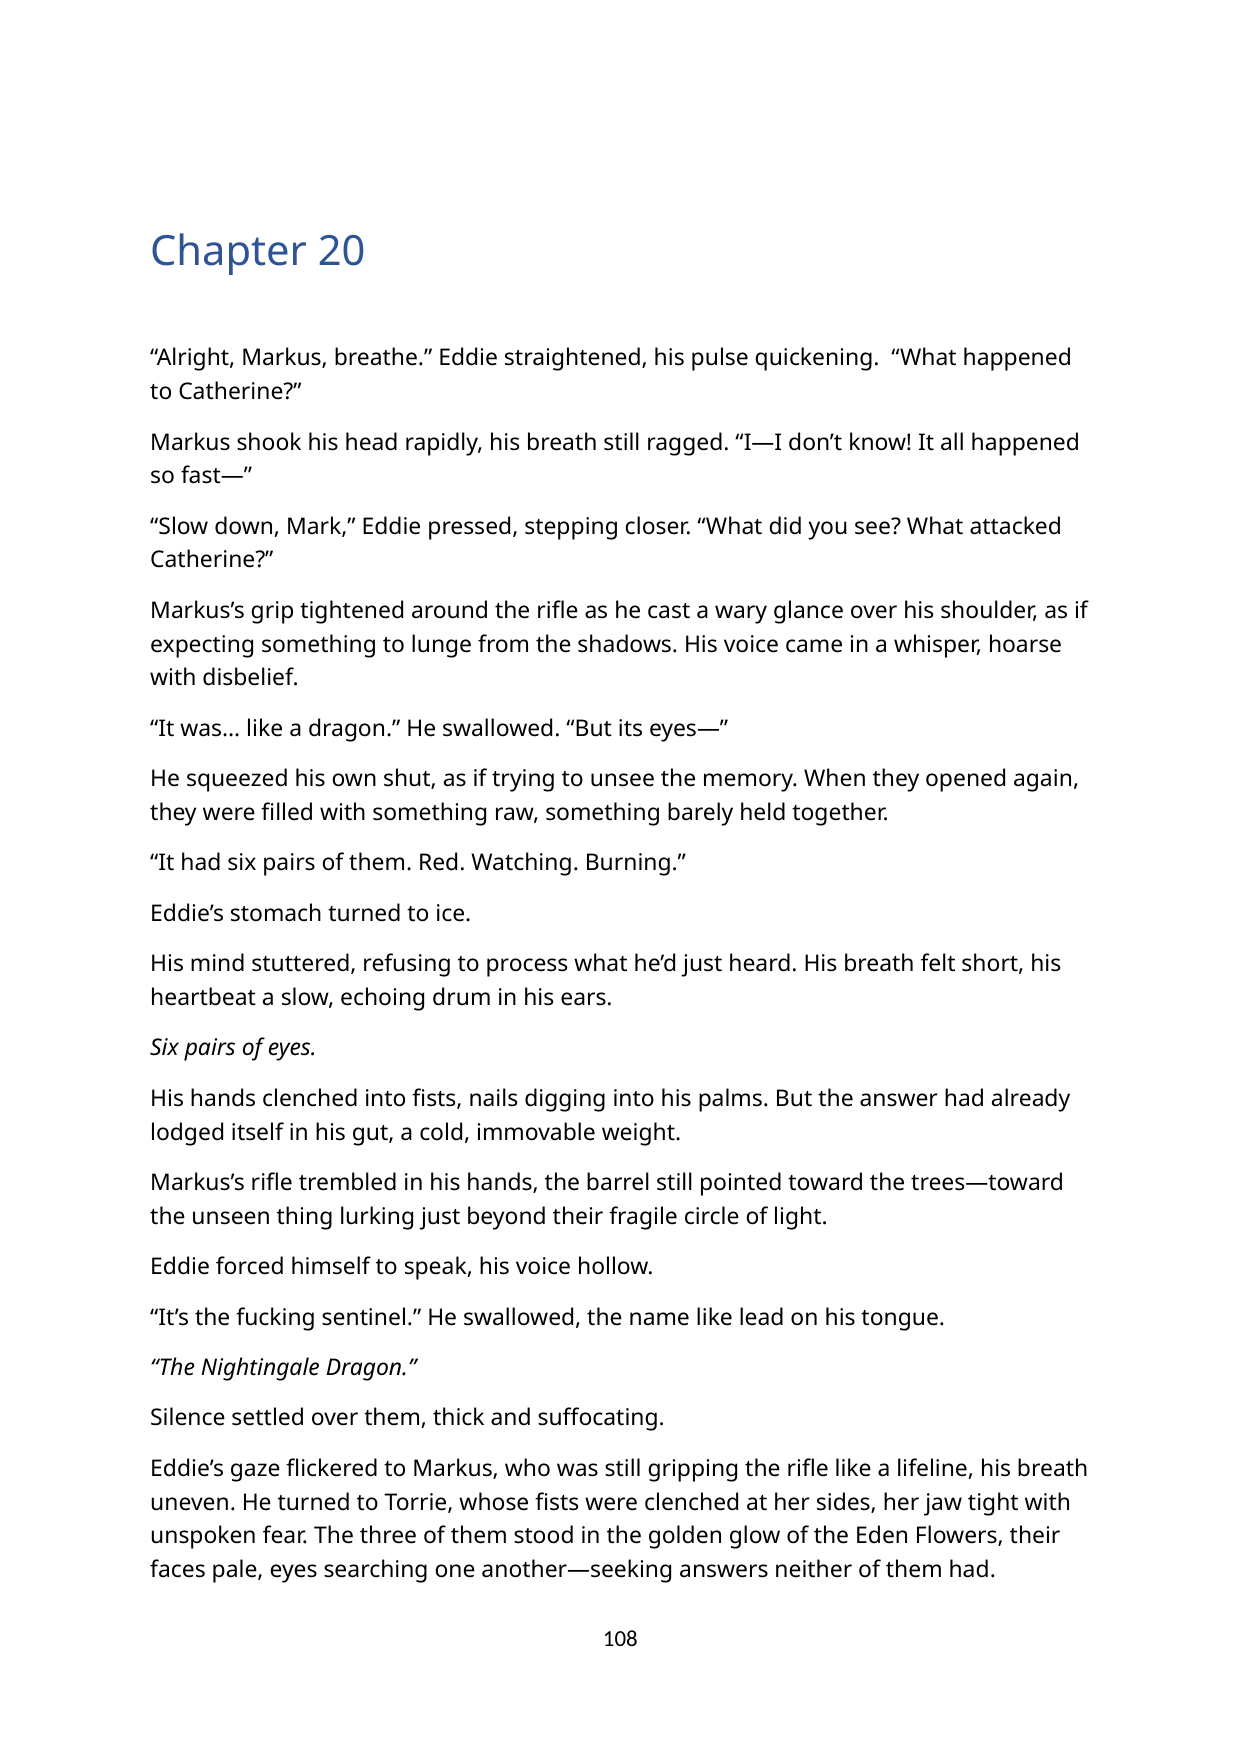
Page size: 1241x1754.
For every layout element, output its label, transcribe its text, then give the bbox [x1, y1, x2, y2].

text His hands clenched into fists, nails digging into his palms. But the answer had already lodged itself in his gut, a cold, immovable weight. [150, 1082, 1090, 1147]
text “It’s the fucking sentinel.” He swallowed, the name like lead on his tongue. [150, 1300, 1090, 1332]
text His mind stuttered, refusing to process what he’d just heard. His breath felt short, his heartbeat a slow, echoing drum in his ears. [150, 947, 1090, 1012]
text Six pairs of eyes. [150, 1031, 1090, 1062]
text “Alright, Markus, breathe.” Eddie straightened, his pulse quickening. “What happened to Catherine?” [150, 341, 1090, 406]
text “The Nightingale Dragon.” [150, 1351, 1090, 1382]
text He squeezed his own shut, as if trying to unsee the memory. When they opened again, they were filled with something raw, something barely held together. [150, 762, 1090, 827]
text “Slow down, Mark,” Eddie pressed, stepping closer. “What did you see? What attacked Catherine?” [150, 509, 1090, 574]
subtitle Chapter 20 [150, 221, 1090, 278]
text Markus shook his head rapidly, his breath still ragged. “I—I don’t know! It all happened so fast—” [150, 425, 1090, 490]
text “It was… like a dragon.” He swallowed. “But its eyes—” [150, 712, 1090, 743]
text “It had six pairs of them. Red. Watching. Burning.” [150, 846, 1090, 877]
text Eddie’s gaze flickered to Markus, who was still gripping the rifle like a lifeline, his breath uneven. He turned to Torrie, whose fists were clenched at her sides, her jaw tight with unspoken fear. The three of them stood in the golden glow of the Eden Flowers, their faces pale, eyes searching one another—seeking answers neither of them had. [150, 1452, 1090, 1584]
text Markus’s rifle trembled in his hands, the barrel still pointed toward the trees—toward the unseen thing lurking just beyond their fragile circle of light. [150, 1166, 1090, 1231]
text Markus’s grip tightened around the rifle as he cast a wary glance over his shoulder, as if expecting something to lunge from the shadows. His voice came in a whisper, hoarse with disbelief. [150, 594, 1090, 692]
text Eddie forced himself to speak, his voice hollow. [150, 1250, 1090, 1281]
text Eddie’s stomach turned to ice. [150, 897, 1090, 928]
text Silence settled over them, thick and suffocating. [150, 1401, 1090, 1432]
